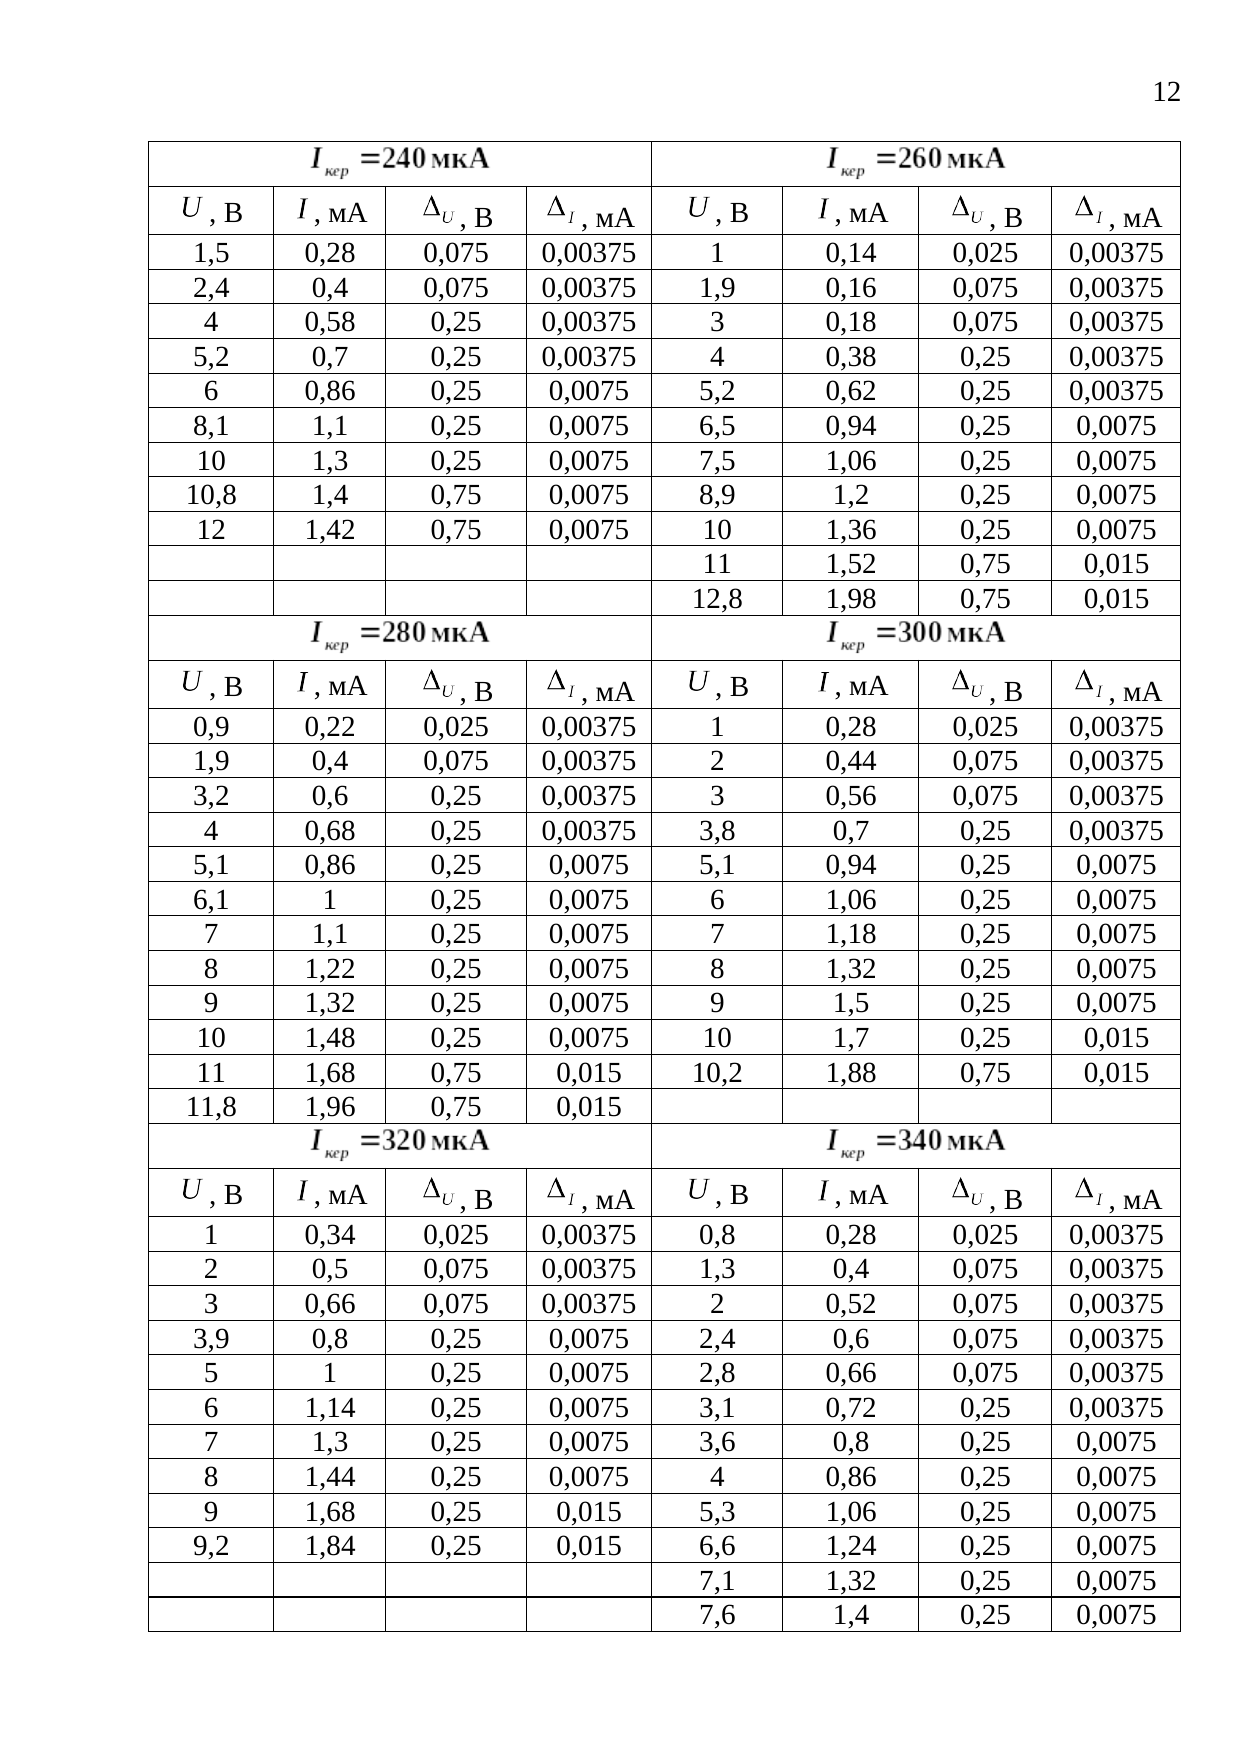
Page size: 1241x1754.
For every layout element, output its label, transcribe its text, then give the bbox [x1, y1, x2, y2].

table_cell 0,015 [527, 1494, 651, 1527]
table_cell 10,8 [149, 477, 273, 511]
table_cell 0,56 [783, 778, 918, 812]
table_cell [274, 546, 385, 580]
table_cell 0,025 [386, 1217, 526, 1251]
table_cell 0,00375 [527, 304, 651, 338]
table_cell , мА [1052, 661, 1180, 708]
table_cell 1,68 [274, 1494, 385, 1527]
table_cell 0,25 [386, 916, 526, 950]
table_cell 0,0075 [527, 847, 651, 881]
table_cell 1,06 [783, 1494, 918, 1527]
table_cell 2,4 [652, 1321, 782, 1354]
table_cell , В [386, 1169, 526, 1216]
table_cell , мА [274, 661, 385, 708]
table_cell 1,32 [274, 986, 385, 1019]
table_cell 9 [652, 986, 782, 1019]
table_cell 0,62 [783, 374, 918, 407]
table_cell 0,00375 [527, 1286, 651, 1320]
table_cell 0,25 [919, 477, 1051, 511]
table_cell 7 [149, 1425, 273, 1458]
table_cell 7,1 [652, 1563, 782, 1596]
table_cell 8 [149, 1459, 273, 1493]
table_cell , В [386, 187, 526, 234]
table_cell 0,075 [919, 778, 1051, 812]
table_cell 4 [149, 304, 273, 338]
table_cell 0,0075 [527, 916, 651, 950]
table_cell , мА [274, 187, 385, 234]
table_cell 6,1 [149, 882, 273, 915]
table_cell 0,25 [386, 304, 526, 338]
table_cell 0,0075 [1052, 512, 1180, 545]
table_cell 2,4 [149, 270, 273, 303]
table_cell 0,00375 [527, 270, 651, 303]
table_cell 1,18 [783, 916, 918, 950]
table_cell 0,25 [386, 1528, 526, 1562]
table_cell 0,0075 [527, 443, 651, 476]
table_cell , мА [1052, 187, 1180, 234]
table_cell 3 [652, 304, 782, 338]
table_cell 5 [149, 1355, 273, 1389]
table_cell 10 [652, 512, 782, 545]
table_cell 0,25 [919, 339, 1051, 372]
table_cell 0,9 [149, 709, 273, 742]
table_cell 0,075 [919, 1321, 1051, 1354]
table_cell 0,015 [1052, 1055, 1180, 1088]
table_cell 0,00375 [1052, 374, 1180, 407]
table_cell 0,00375 [1052, 1355, 1180, 1389]
table_cell 0,0075 [1052, 1425, 1180, 1458]
table_cell 0,25 [919, 512, 1051, 545]
table_cell , В [149, 661, 273, 708]
table_cell 0,25 [919, 1563, 1051, 1596]
table_cell 0,8 [652, 1217, 782, 1251]
table_cell 0,075 [919, 1286, 1051, 1320]
table_cell 0,0075 [527, 512, 651, 545]
table_cell 0,015 [1052, 581, 1180, 614]
table_cell 0,25 [386, 374, 526, 407]
table_cell 6,5 [652, 408, 782, 442]
table_cell [652, 616, 1180, 659]
table_cell 0,00375 [1052, 270, 1180, 303]
table_cell , мА [783, 661, 918, 708]
table_cell 0,25 [919, 443, 1051, 476]
table_cell 0,25 [919, 1598, 1051, 1631]
table_cell 0,0075 [527, 986, 651, 1019]
table_cell 0,25 [919, 951, 1051, 984]
table_cell 0,28 [783, 709, 918, 742]
table_cell , В [386, 661, 526, 708]
table_cell 1,14 [274, 1390, 385, 1423]
table_cell 0,075 [386, 270, 526, 303]
table_cell 0,0075 [527, 1459, 651, 1493]
table_cell 0,25 [919, 1494, 1051, 1527]
table_cell 0,075 [919, 1252, 1051, 1285]
table_cell 1 [274, 882, 385, 915]
table_cell 0,0075 [527, 951, 651, 984]
table_cell , В [652, 661, 782, 708]
table_cell 1,44 [274, 1459, 385, 1493]
table_cell 0,75 [919, 1055, 1051, 1088]
table_cell 0,25 [919, 1390, 1051, 1423]
table_cell 0,14 [783, 235, 918, 269]
table_cell [274, 1563, 385, 1596]
table_cell 0,0075 [527, 1355, 651, 1389]
table_cell [919, 1089, 1051, 1123]
table_cell 1,24 [783, 1528, 918, 1562]
table_cell [386, 1598, 526, 1631]
table_cell 0,025 [919, 1217, 1051, 1251]
table_cell 7,6 [652, 1598, 782, 1631]
table_cell , В [919, 1169, 1051, 1216]
table_cell 0,00375 [527, 813, 651, 846]
table_cell 0,25 [386, 847, 526, 881]
table_cell 0,25 [386, 1425, 526, 1458]
table_cell 4 [652, 1459, 782, 1493]
table_cell [149, 1563, 273, 1596]
table_cell [386, 581, 526, 614]
table_cell 1,3 [274, 443, 385, 476]
table_cell [652, 142, 1180, 186]
table_cell 0,0075 [1052, 1494, 1180, 1527]
table_cell 0,00375 [527, 744, 651, 777]
table_cell 0,015 [527, 1528, 651, 1562]
table_cell 1,5 [149, 235, 273, 269]
table_cell 0,25 [919, 986, 1051, 1019]
table_cell 0,025 [386, 709, 526, 742]
table_cell , В [149, 1169, 273, 1216]
table_cell 5,1 [652, 847, 782, 881]
table_cell 0,5 [274, 1252, 385, 1285]
table_cell [527, 546, 651, 580]
table_cell 1 [274, 1355, 385, 1389]
table_cell 1,68 [274, 1055, 385, 1088]
table_cell 0,8 [783, 1425, 918, 1458]
table_cell 0,58 [274, 304, 385, 338]
table_cell 0,25 [386, 339, 526, 372]
table_cell 0,25 [386, 813, 526, 846]
table_cell 8 [652, 951, 782, 984]
table_cell 0,25 [919, 1528, 1051, 1562]
table_cell 0,22 [274, 709, 385, 742]
table_cell , мА [527, 661, 651, 708]
table_cell 0,16 [783, 270, 918, 303]
table_cell 0,38 [783, 339, 918, 372]
table_cell 10 [149, 1020, 273, 1054]
table_cell 6 [149, 1390, 273, 1423]
table_cell 8,9 [652, 477, 782, 511]
table_cell 1,88 [783, 1055, 918, 1088]
table_cell 0,72 [783, 1390, 918, 1423]
table_cell 3,8 [652, 813, 782, 846]
table_cell 0,0075 [527, 1020, 651, 1054]
table_cell 0,4 [783, 1252, 918, 1285]
table_cell 2,8 [652, 1355, 782, 1389]
table_cell 10 [149, 443, 273, 476]
table_cell 0,0075 [527, 1390, 651, 1423]
table_cell 0,0075 [1052, 916, 1180, 950]
table_cell 0,0075 [1052, 847, 1180, 881]
table_cell , мА [783, 187, 918, 234]
table_cell 0,25 [386, 408, 526, 442]
table_cell 0,075 [919, 1355, 1051, 1389]
table_cell [386, 546, 526, 580]
table_cell 3,6 [652, 1425, 782, 1458]
table_cell 0,0075 [1052, 477, 1180, 511]
table_cell 0,075 [386, 744, 526, 777]
table_cell , В [652, 1169, 782, 1216]
table_cell , мА [527, 1169, 651, 1216]
table_cell 0,00375 [1052, 744, 1180, 777]
table_cell 0,7 [783, 813, 918, 846]
table_cell 0,94 [783, 408, 918, 442]
table_cell 1 [149, 1217, 273, 1251]
table_cell 1,32 [783, 951, 918, 984]
table_cell 0,075 [919, 744, 1051, 777]
table_cell 0,25 [386, 1494, 526, 1527]
table_cell 0,0075 [527, 477, 651, 511]
table_cell 9,2 [149, 1528, 273, 1562]
table_cell 4 [652, 339, 782, 372]
table_cell [149, 1124, 651, 1168]
table_cell 1,84 [274, 1528, 385, 1562]
table_cell 0,44 [783, 744, 918, 777]
table_cell 1,06 [783, 882, 918, 915]
table_cell 1,7 [783, 1020, 918, 1054]
table_cell 0,25 [919, 374, 1051, 407]
table_cell 0,66 [274, 1286, 385, 1320]
table_cell , В [149, 187, 273, 234]
table_cell 1,42 [274, 512, 385, 545]
table_cell 0,75 [386, 512, 526, 545]
table_cell 1,9 [652, 270, 782, 303]
table_cell 0,68 [274, 813, 385, 846]
table_cell 0,0075 [1052, 1563, 1180, 1596]
table_cell 0,00375 [1052, 339, 1180, 372]
table_cell 5,3 [652, 1494, 782, 1527]
table_cell 0,75 [919, 546, 1051, 580]
table_cell 0,0075 [1052, 986, 1180, 1019]
table_cell 1,2 [783, 477, 918, 511]
table_cell 0,0075 [527, 374, 651, 407]
table_cell 1,96 [274, 1089, 385, 1123]
table_cell 0,25 [386, 443, 526, 476]
table_cell 0,025 [919, 709, 1051, 742]
table_cell , В [919, 661, 1051, 708]
table_cell 0,75 [386, 1089, 526, 1123]
table_cell 0,94 [783, 847, 918, 881]
table_cell [652, 1089, 782, 1123]
table_cell 0,4 [274, 744, 385, 777]
table_cell 0,25 [386, 1459, 526, 1493]
table_cell 1,36 [783, 512, 918, 545]
table_cell 1,1 [274, 916, 385, 950]
table_cell 0,0075 [1052, 882, 1180, 915]
table_cell 10,2 [652, 1055, 782, 1088]
table_cell 0,00375 [527, 1252, 651, 1285]
table_cell 1,52 [783, 546, 918, 580]
table_cell , мА [1052, 1169, 1180, 1216]
table_cell 0,0075 [527, 882, 651, 915]
table_cell [652, 1124, 1180, 1168]
table_cell 0,075 [386, 1286, 526, 1320]
table_cell 0,25 [919, 1459, 1051, 1493]
table_cell 1,48 [274, 1020, 385, 1054]
table_cell 0,015 [1052, 1020, 1180, 1054]
table_cell 0,075 [919, 304, 1051, 338]
table_cell 0,86 [274, 374, 385, 407]
table_cell , мА [274, 1169, 385, 1216]
table_cell 0,25 [919, 408, 1051, 442]
table_cell 0,25 [386, 1390, 526, 1423]
table_cell [1052, 1089, 1180, 1123]
table_cell 0,0075 [527, 1425, 651, 1458]
table_cell 7 [149, 916, 273, 950]
table_cell 0,075 [919, 270, 1051, 303]
table_cell 9 [149, 986, 273, 1019]
table_cell 0,0075 [1052, 951, 1180, 984]
table_cell , В [919, 187, 1051, 234]
table_cell 0,015 [527, 1055, 651, 1088]
table_cell 0,25 [386, 951, 526, 984]
table_cell 3,1 [652, 1390, 782, 1423]
table_cell 0,25 [386, 1020, 526, 1054]
table_cell 0,28 [274, 235, 385, 269]
table_cell 5,2 [149, 339, 273, 372]
table_cell 0,4 [274, 270, 385, 303]
table_cell 0,00375 [1052, 778, 1180, 812]
table_cell , В [652, 187, 782, 234]
table_cell 0,0075 [527, 1321, 651, 1354]
table_cell 12 [149, 512, 273, 545]
table_cell 6 [652, 882, 782, 915]
table_cell 0,00375 [527, 709, 651, 742]
table_cell 8 [149, 951, 273, 984]
table_cell 0,075 [386, 235, 526, 269]
table_cell 11 [149, 1055, 273, 1088]
table_cell [527, 1563, 651, 1596]
table_cell 1,98 [783, 581, 918, 614]
table_cell 0,25 [919, 847, 1051, 881]
table_cell 5,2 [652, 374, 782, 407]
table_cell 0,25 [386, 1355, 526, 1389]
table_cell 1,3 [274, 1425, 385, 1458]
table_cell 0,0075 [1052, 1459, 1180, 1493]
table_cell 1,22 [274, 951, 385, 984]
table_cell 0,25 [919, 916, 1051, 950]
table_cell 0,015 [1052, 546, 1180, 580]
table_cell [783, 1089, 918, 1123]
table_cell 0,00375 [527, 339, 651, 372]
table_cell 0,00375 [1052, 1286, 1180, 1320]
table_cell 0,0075 [1052, 1528, 1180, 1562]
table_cell 0,86 [783, 1459, 918, 1493]
table_cell 2 [652, 1286, 782, 1320]
table_cell 6 [149, 374, 273, 407]
table_cell 0,0075 [527, 408, 651, 442]
table_cell 10 [652, 1020, 782, 1054]
table_cell 0,075 [386, 1252, 526, 1285]
table_cell 1 [652, 235, 782, 269]
table_cell 0,7 [274, 339, 385, 372]
table_cell 0,25 [919, 813, 1051, 846]
table_cell 2 [652, 744, 782, 777]
table_cell 1,06 [783, 443, 918, 476]
table_cell 8,1 [149, 408, 273, 442]
table_cell 0,6 [783, 1321, 918, 1354]
table_cell 0,75 [386, 477, 526, 511]
table_cell 0,25 [919, 882, 1051, 915]
table_cell 0,00375 [1052, 235, 1180, 269]
table_cell 0,00375 [1052, 709, 1180, 742]
table_cell 0,25 [386, 882, 526, 915]
table_cell 0,0075 [1052, 408, 1180, 442]
table_cell 0,66 [783, 1355, 918, 1389]
table_cell 0,75 [919, 581, 1051, 614]
table_cell , мА [783, 1169, 918, 1216]
table_cell 0,75 [386, 1055, 526, 1088]
table_cell , мА [527, 187, 651, 234]
table_cell 9 [149, 1494, 273, 1527]
table_cell [274, 1598, 385, 1631]
table_cell 0,00375 [1052, 1321, 1180, 1354]
table_cell 3 [149, 1286, 273, 1320]
table_cell 1,4 [783, 1598, 918, 1631]
table_cell 0,0075 [1052, 1598, 1180, 1631]
table_cell 0,52 [783, 1286, 918, 1320]
table_cell [149, 581, 273, 614]
table_cell 4 [149, 813, 273, 846]
table_cell 0,18 [783, 304, 918, 338]
table_cell 0,00375 [527, 778, 651, 812]
table_cell 0,00375 [1052, 813, 1180, 846]
table_cell 0,25 [386, 778, 526, 812]
table_cell 1,5 [783, 986, 918, 1019]
table_cell 0,00375 [1052, 1252, 1180, 1285]
table_cell 0,8 [274, 1321, 385, 1354]
table_cell 0,25 [919, 1020, 1051, 1054]
table_cell [149, 616, 651, 659]
table_cell 7,5 [652, 443, 782, 476]
table_cell 1 [652, 709, 782, 742]
table_cell 1,1 [274, 408, 385, 442]
table_cell 0,00375 [527, 235, 651, 269]
table_cell 0,015 [527, 1089, 651, 1123]
table_cell 0,00375 [1052, 1217, 1180, 1251]
table_cell 0,00375 [1052, 1390, 1180, 1423]
table_cell 0,25 [386, 1321, 526, 1354]
table_cell [149, 1598, 273, 1631]
table_cell 0,25 [386, 986, 526, 1019]
table_cell 7 [652, 916, 782, 950]
table_cell 0,025 [919, 235, 1051, 269]
table_cell [274, 581, 385, 614]
table_cell 0,0075 [1052, 443, 1180, 476]
table_cell 0,34 [274, 1217, 385, 1251]
table_cell 0,00375 [1052, 304, 1180, 338]
table_cell 0,00375 [527, 1217, 651, 1251]
table_cell 1,3 [652, 1252, 782, 1285]
table_cell 1,4 [274, 477, 385, 511]
table_cell 0,28 [783, 1217, 918, 1251]
table_cell 0,25 [919, 1425, 1051, 1458]
table_cell 1,32 [783, 1563, 918, 1596]
table_cell 1,9 [149, 744, 273, 777]
table_cell 5,1 [149, 847, 273, 881]
table_cell [149, 142, 651, 186]
table_cell [149, 546, 273, 580]
table_cell [527, 1598, 651, 1631]
table_cell 0,6 [274, 778, 385, 812]
table_cell 11 [652, 546, 782, 580]
table_cell 0,86 [274, 847, 385, 881]
table_cell [386, 1563, 526, 1596]
table_cell 6,6 [652, 1528, 782, 1562]
table_cell 3 [652, 778, 782, 812]
table_cell 11,8 [149, 1089, 273, 1123]
table_cell 3,9 [149, 1321, 273, 1354]
table_cell 2 [149, 1252, 273, 1285]
table_cell 12,8 [652, 581, 782, 614]
table_cell 3,2 [149, 778, 273, 812]
table_cell [527, 581, 651, 614]
